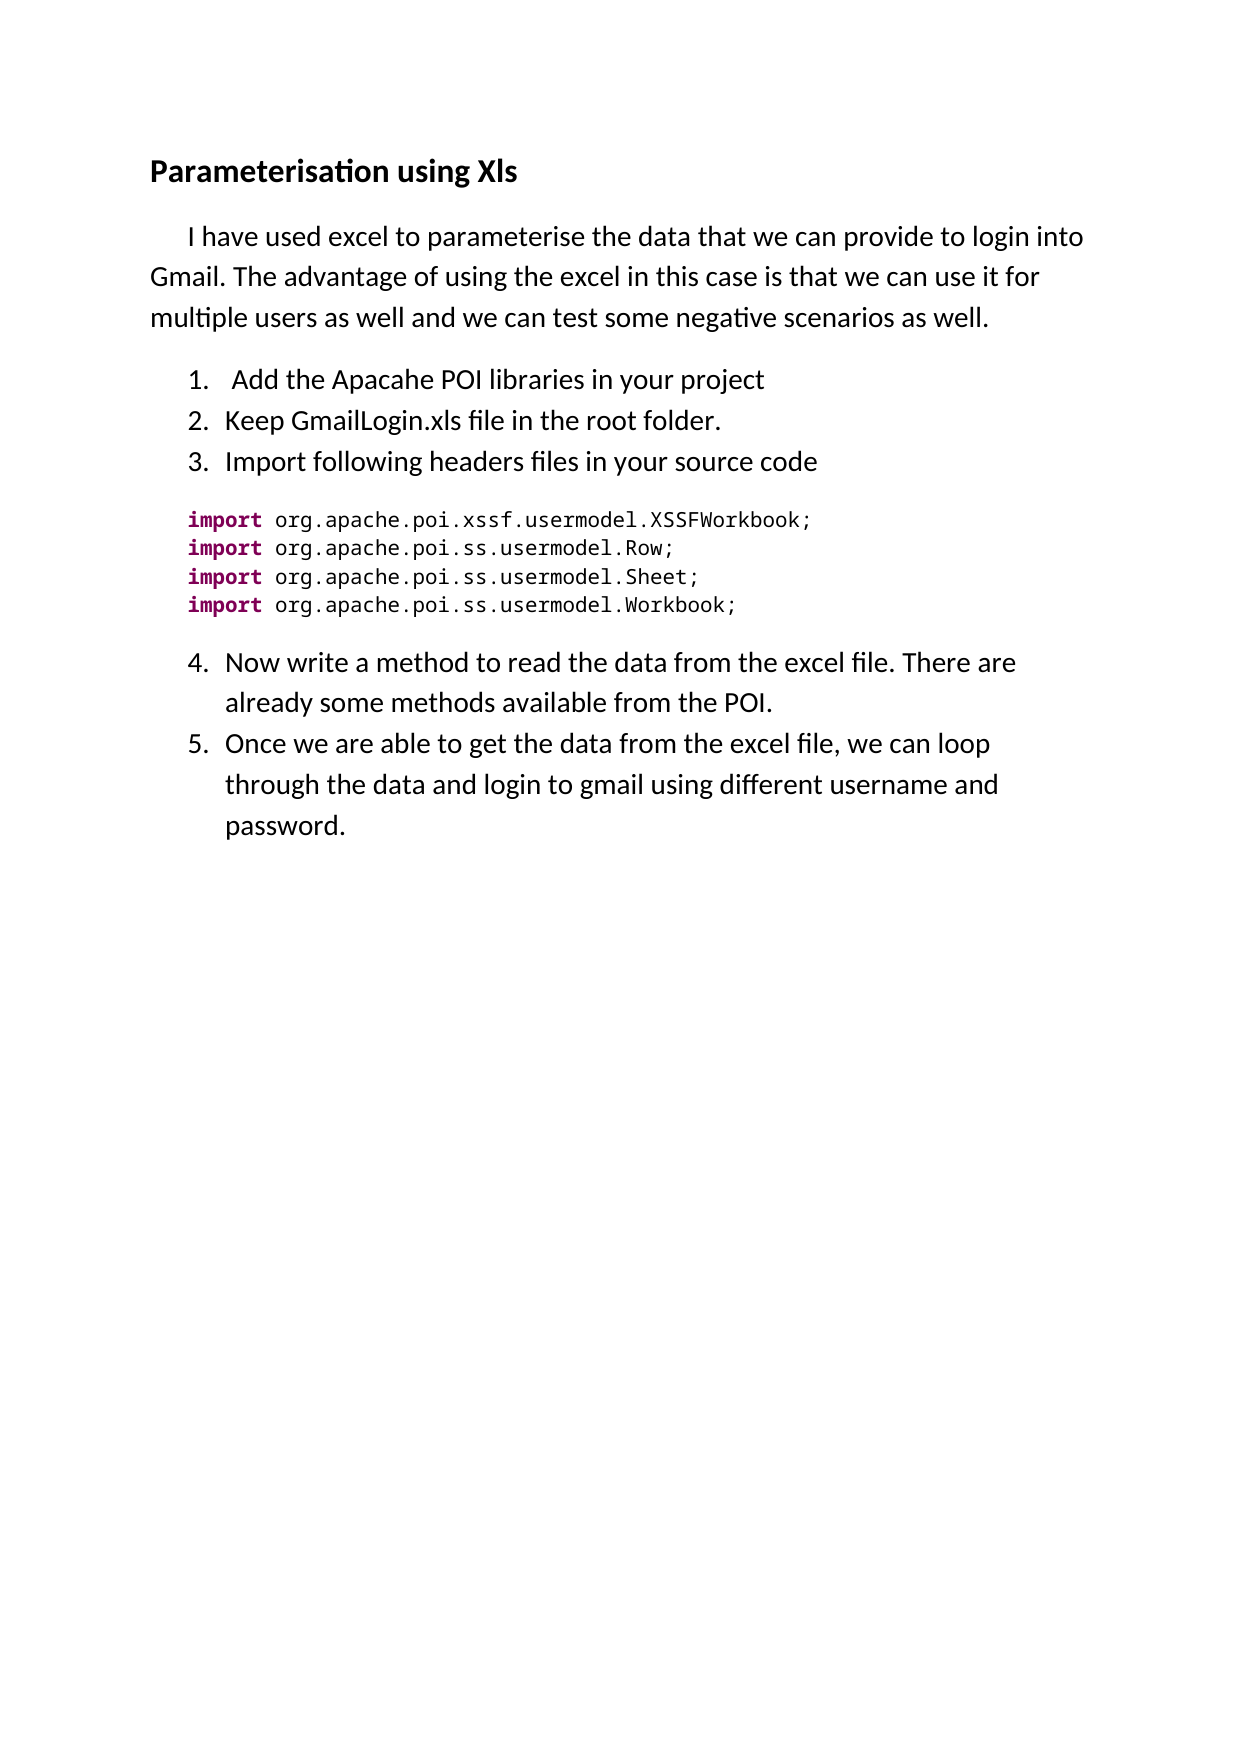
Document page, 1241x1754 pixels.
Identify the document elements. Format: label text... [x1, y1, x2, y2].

list Now write a method to read the data from the excel file. There are already some methods available from the POI. [187, 644, 1090, 720]
list Keep GmailLogin.xls file in the root folder. [187, 402, 1090, 438]
text import org.apache.poi.ss.usermodel.Row; [187, 533, 1090, 562]
list Import following headers files in your source code [187, 443, 1090, 479]
list Once we are able to get the data from the excel file, we can loop through the data and login to gmail using different username and password. [187, 726, 1090, 843]
list Add the Apacahe POI libraries in your project [187, 361, 1090, 397]
text I have used excel to parameterise the data that we can provide to login into Gmail. The advantage of using the excel in this case is that we can use it for multiple users as well and we can test some negative scenarios as well. [150, 218, 1090, 335]
text Parameterisation using Xls [150, 150, 1090, 191]
text import org.apache.poi.ss.usermodel.Workbook; [187, 590, 1090, 619]
text import org.apache.poi.xssf.usermodel.XSSFWorkbook; [187, 505, 1090, 533]
text import org.apache.poi.ss.usermodel.Sheet; [187, 562, 1090, 590]
